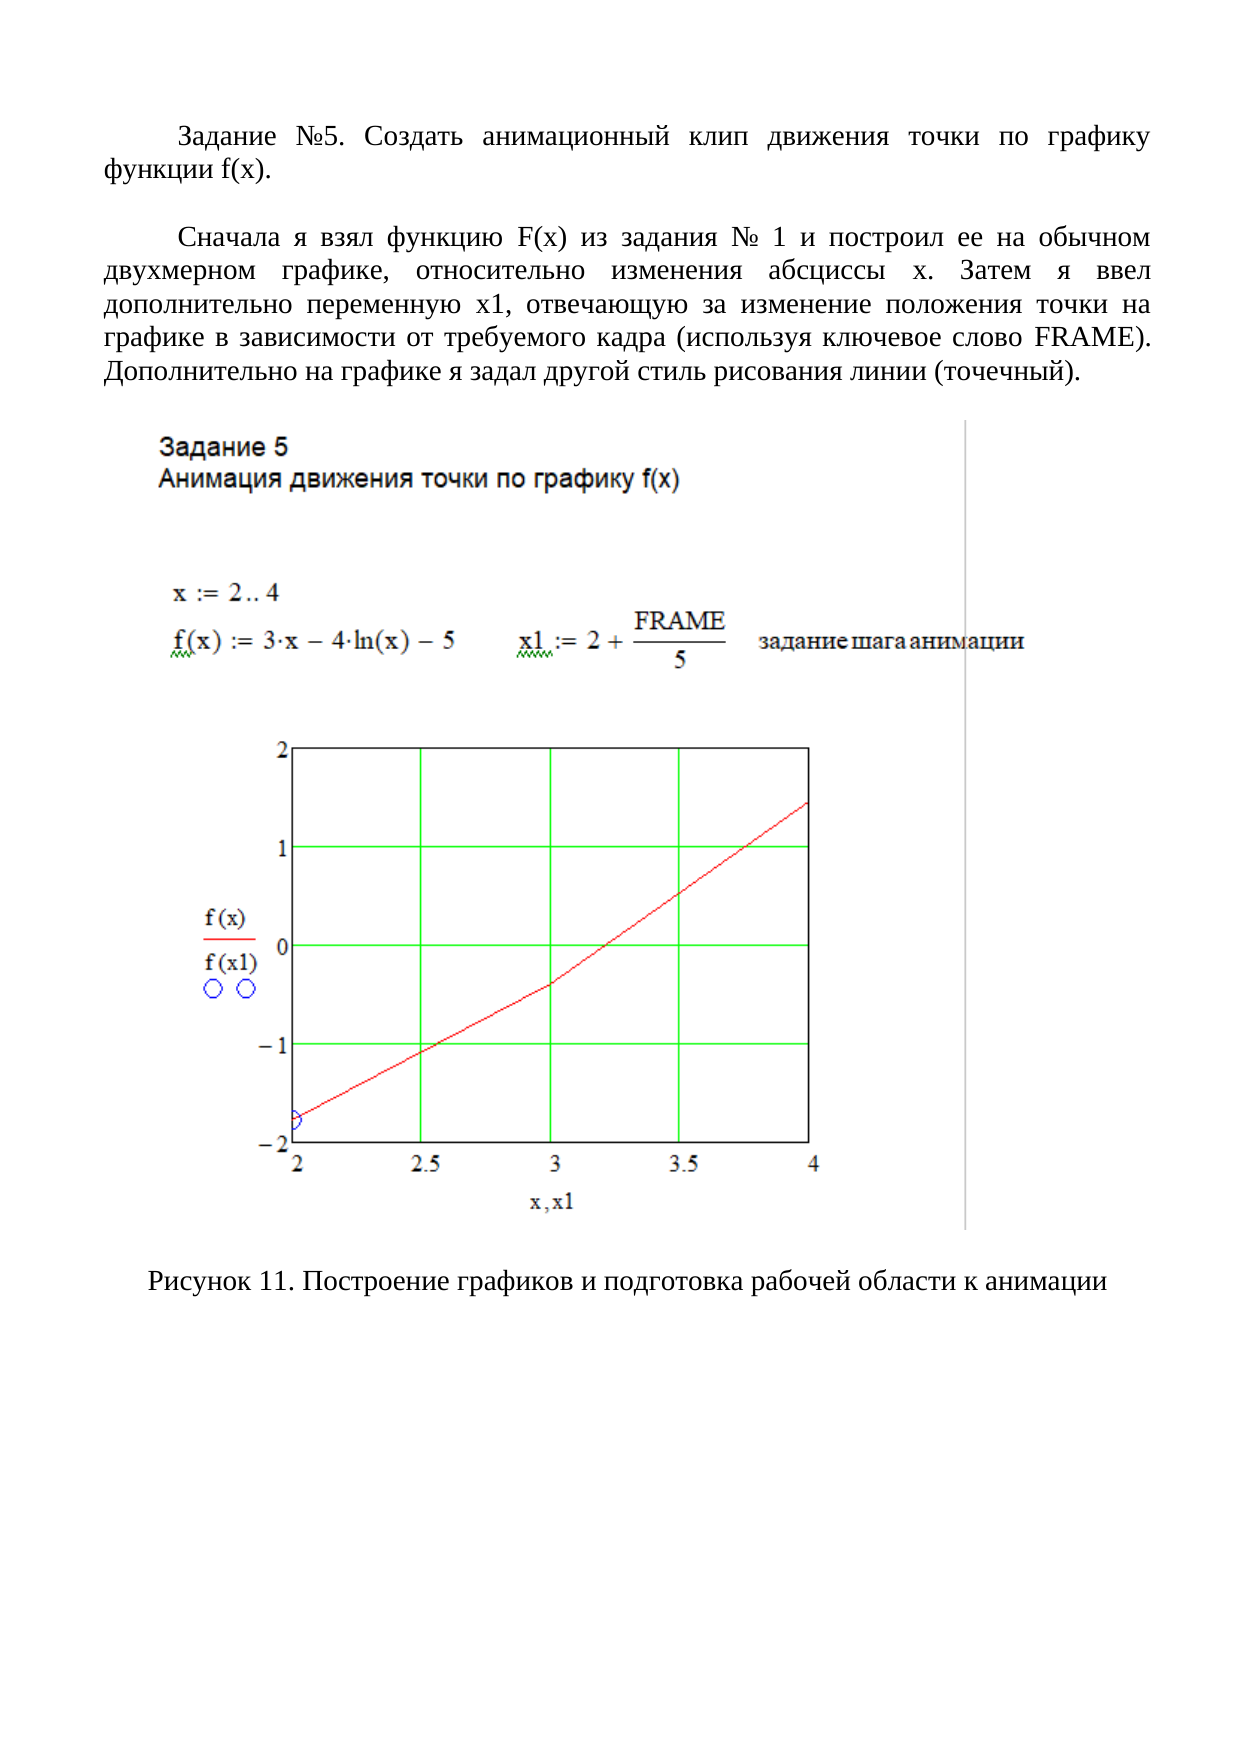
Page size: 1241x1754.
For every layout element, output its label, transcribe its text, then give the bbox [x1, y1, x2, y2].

list Задание №5. Создать анимационный клип движения точки по графику функции f(x). [103, 118, 1152, 185]
list Сначала я взял функцию F(x) из задания № 1 и построил ее на обычном двухмерном графике, относительно изменения абсциссы x. Затем я ввел дополнительно переменную x1, отвечающую за изменение положения точки на графике в зависимости от требуемого кадра (используя ключевое слово FRAME). Дополнительно на графике я задал другой стиль рисования линии (точечный). [103, 219, 1152, 386]
list Рисунок 11. Построение графиков и подготовка рабочей области к анимации [103, 1263, 1152, 1297]
picture [138, 420, 1117, 1230]
